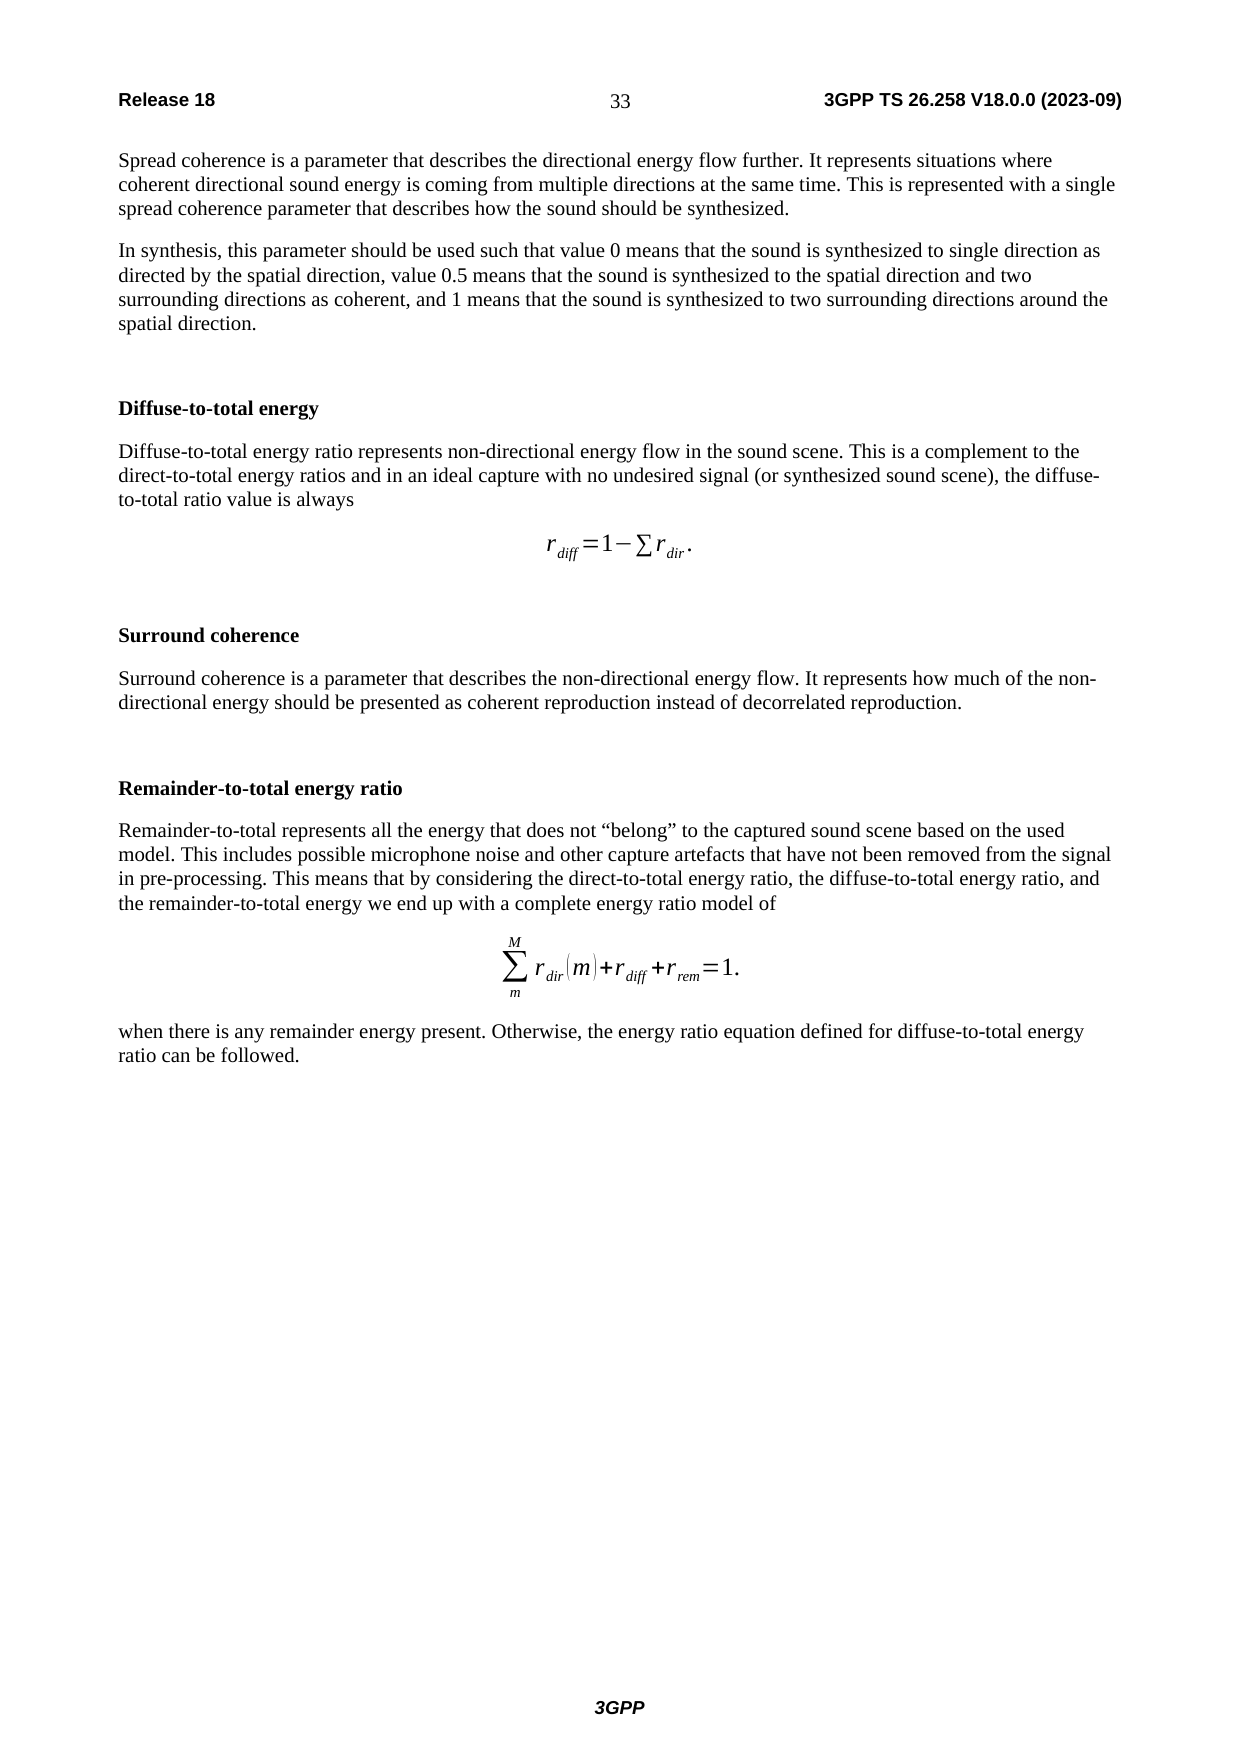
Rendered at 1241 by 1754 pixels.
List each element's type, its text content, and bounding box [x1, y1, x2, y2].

text Remainder-to-total energy ratio [118, 775, 1122, 799]
text Surround coherence is a parameter that describes the non-directional energy flow. It represents how much of the non-directional energy should be presented as coherent reproduction instead of decorrelated reproduction. [118, 666, 1122, 714]
text In synthesis, this parameter should be used such that value 0 means that the sound is synthesized to single direction as directed by the spatial direction, value 0.5 means that the sound is synthesized to the spatial direction and two surrounding directions as coherent, and 1 means that the sound is synthesized to two surrounding directions around the spatial direction. [118, 238, 1122, 335]
text Diffuse-to-total energy [118, 396, 1122, 420]
text when there is any remainder energy present. Otherwise, the energy ratio equation defined for diffuse-to-total energy ratio can be followed. [118, 1019, 1122, 1067]
text Diffuse-to-total energy ratio represents non-directional energy flow in the sound scene. This is a complement to the direct-to-total energy ratios and in an ideal capture with no undesired signal (or synthesized sound scene), the diffuse-to-total ratio value is always [118, 439, 1122, 511]
text Surround coherence [118, 623, 1122, 647]
text Remainder-to-total represents all the energy that does not “belong” to the captured sound scene based on the used model. This includes possible microphone noise and other capture artefacts that have not been removed from the signal in pre-processing. This means that by considering the direct-to-total energy ratio, the diffuse-to-total energy ratio, and the remainder-to-total energy we end up with a complete energy ratio model of [118, 818, 1122, 914]
text Spread coherence is a parameter that describes the directional energy flow further. It represents situations where coherent directional sound energy is coming from multiple directions at the same time. This is represented with a single spread coherence parameter that describes how the sound should be synthesized. [118, 147, 1122, 220]
